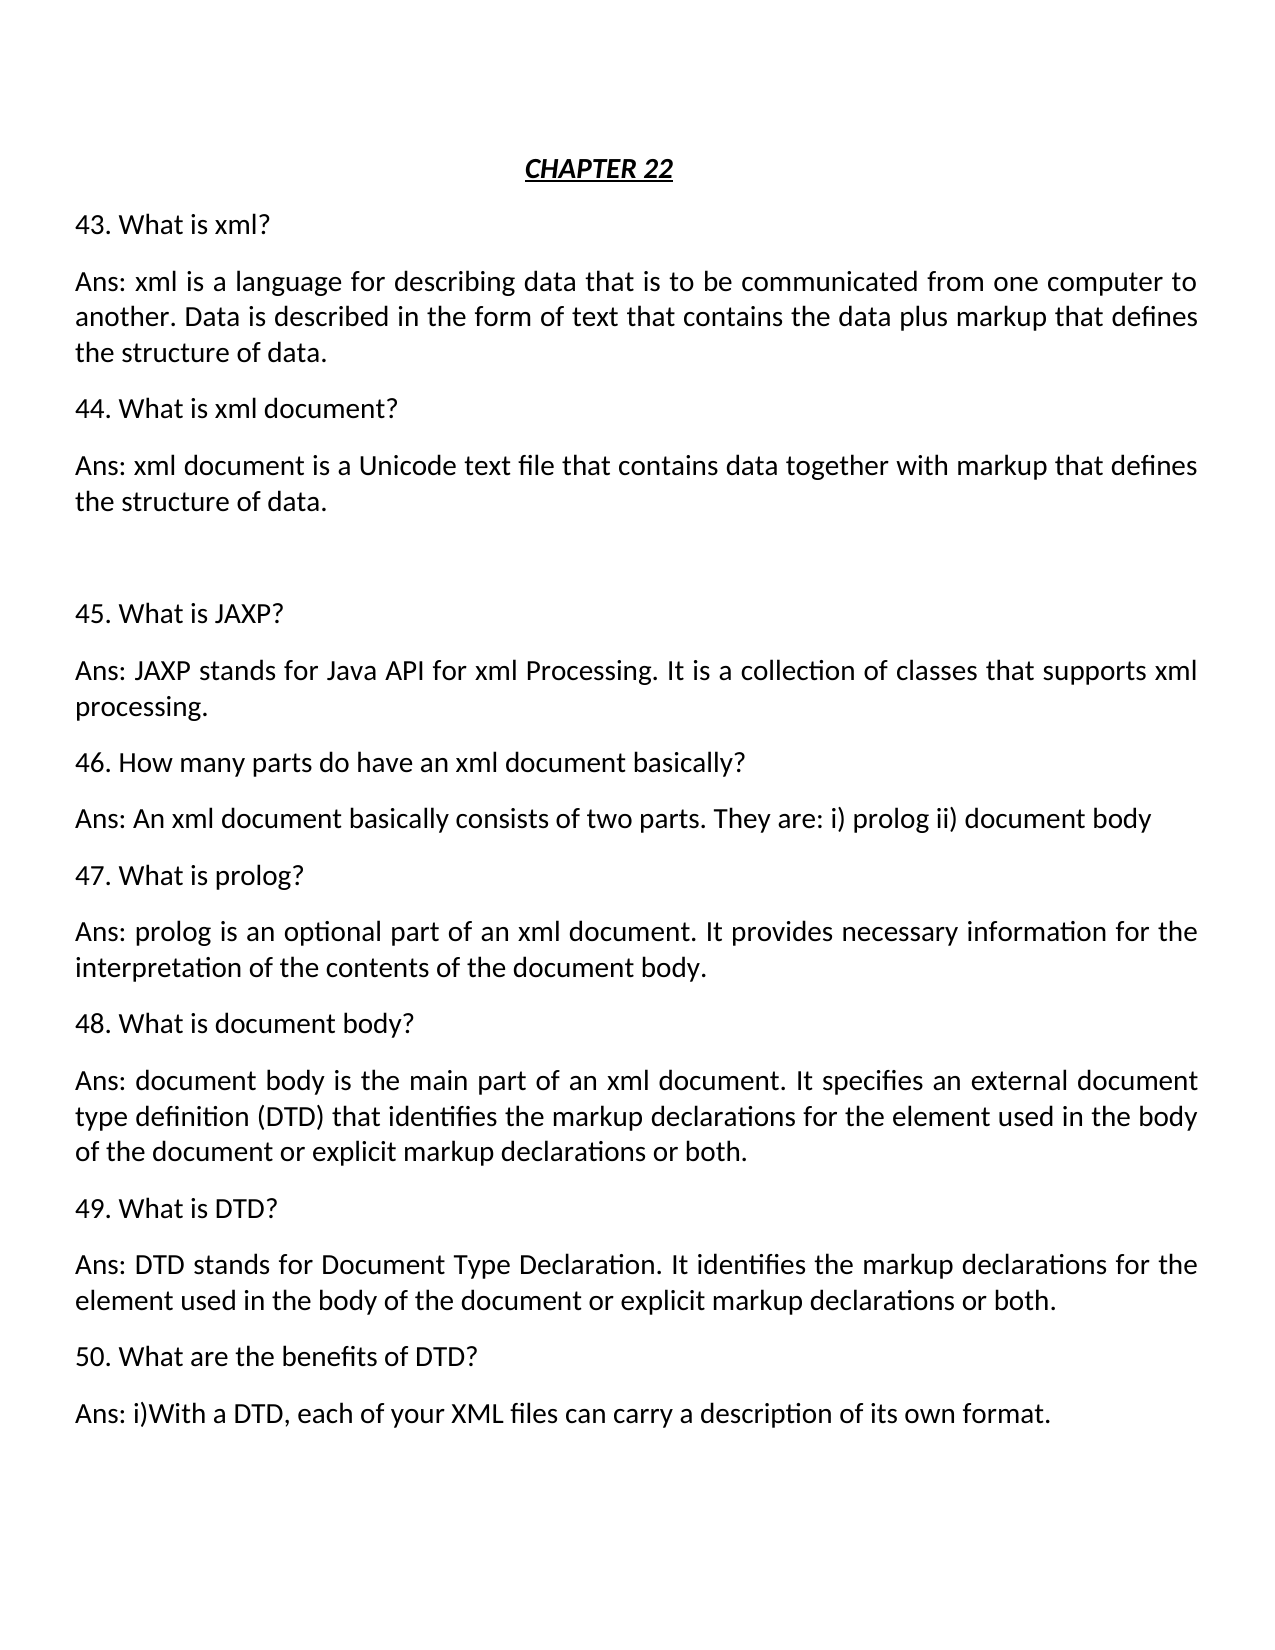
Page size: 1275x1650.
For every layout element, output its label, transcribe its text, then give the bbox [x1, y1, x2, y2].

text Ans: xml is a language for describing data that is to be communicated from one computer to another. Data is described in the form of text that contains the data plus markup that defines the structure of data. [75, 263, 1200, 370]
text 50. What are the benefits of DTD? [75, 1338, 1200, 1374]
text Ans: DTD stands for Document Type Declaration. It identifies the markup declarations for the element used in the body of the document or explicit markup declarations or both. [75, 1246, 1200, 1317]
text 47. What is prolog? [75, 857, 1200, 893]
text 46. How many parts do have an xml document basically? [75, 744, 1200, 780]
text 44. What is xml document? [75, 391, 1200, 426]
text 45. What is JAXP? [75, 596, 1200, 631]
text 48. What is document body? [75, 1006, 1200, 1041]
text 49. What is DTD? [75, 1190, 1200, 1225]
text 43. What is xml? [75, 206, 1200, 242]
text Ans: prolog is an optional part of an xml document. It provides necessary information for the interpretation of the contents of the document body. [75, 913, 1200, 985]
text Ans: An xml document basically consists of two parts. They are: i) prolog ii) document body [75, 801, 1200, 836]
text CHAPTER 22 [450, 150, 1200, 186]
text Ans: i)With a DTD, each of your XML files can carry a description of its own format. [75, 1395, 1200, 1430]
text Ans: JAXP stands for Java API for xml Processing. It is a collection of classes that supports xml processing. [75, 652, 1200, 723]
text Ans: document body is the main part of an xml document. It specifies an external document type definition (DTD) that identifies the markup declarations for the element used in the body of the document or explicit markup declarations or both. [75, 1062, 1200, 1169]
text Ans: xml document is a Unicode text file that contains data together with markup that defines the structure of data. [75, 447, 1200, 518]
